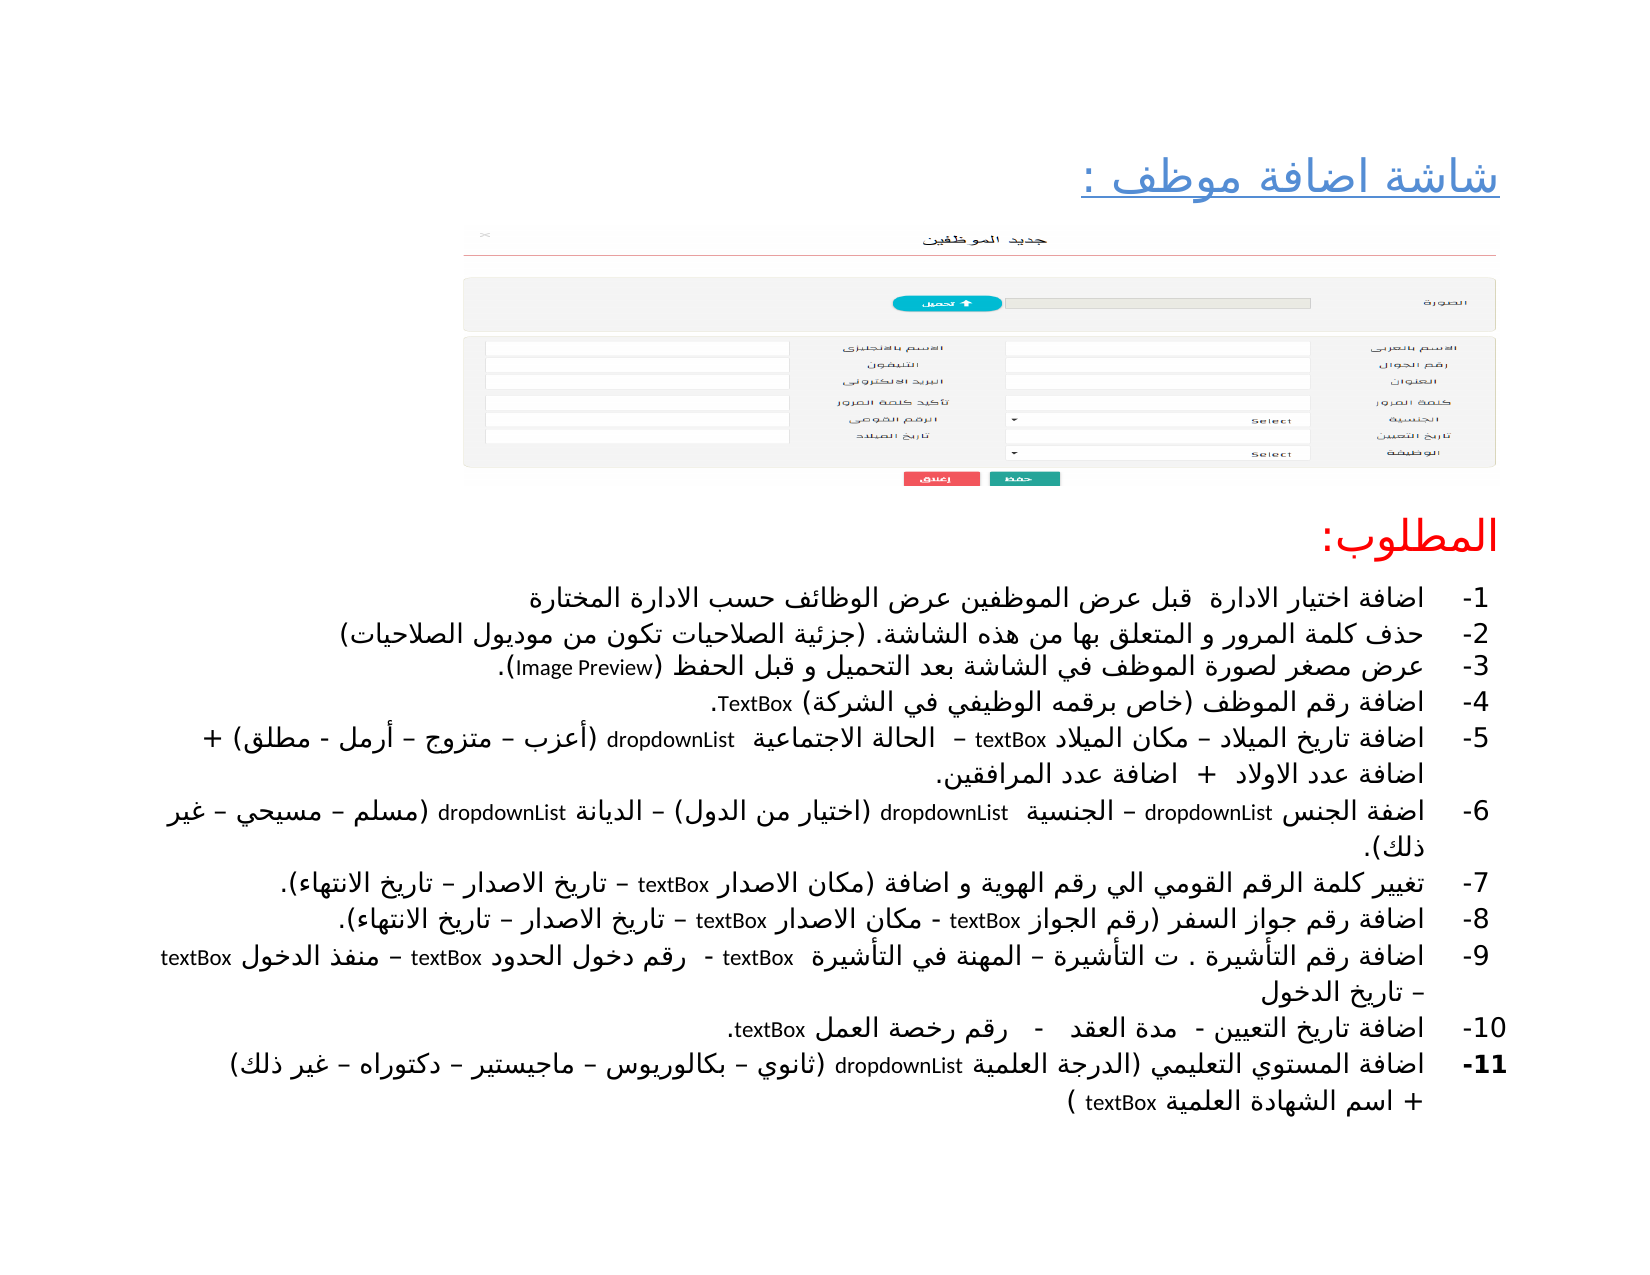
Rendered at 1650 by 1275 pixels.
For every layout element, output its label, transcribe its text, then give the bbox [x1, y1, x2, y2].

list اضافة رقم الموظف (خاص برقمه الوظيفي في الشركة) TextBox. [150, 686, 1462, 718]
text المطلوب: [150, 511, 1500, 561]
list اضافة اختيار الادارة قبل عرض الموظفين عرض الوظائف حسب الادارة المختارة [150, 582, 1462, 614]
list اضافة رقم التأشيرة . ت التأشيرة – المهنة في التأشيرة textBox - رقم دخول الحدود textBox – منفذ الدخول textBox – تاريخ الدخول [150, 940, 1462, 1008]
list اضافة تاريخ الميلاد – مكان الميلاد textBox – الحالة الاجتماعية dropdownList (أعزب – متزوج – أرمل - مطلق) + اضافة عدد الاولاد + اضافة عدد المرافقين. [150, 723, 1462, 790]
list اضفة الجنس dropdownList – الجنسية dropdownList (اختيار من الدول) – الديانة dropdownList (مسلم – مسيحي – غير ذلك). [150, 795, 1462, 863]
picture [463, 224, 1500, 486]
list عرض مصغر لصورة الموظف في الشاشة بعد التحميل و قبل الحفظ (Image Preview). [150, 650, 1462, 682]
text شاشة اضافة موظف : [150, 150, 1500, 203]
list اضافة المستوي التعليمي (الدرجة العلمية dropdownList (ثانوي – بكالوريوس – ماجيستير – دكتوراه – غير ذلك) + اسم الشهادة العلمية textBox ) [150, 1049, 1462, 1117]
list اضافة تاريخ التعيين - مدة العقد - رقم رخصة العمل textBox. [150, 1013, 1462, 1044]
list تغيير كلمة الرقم القومي الي رقم الهوية و اضافة (مكان الاصدار textBox – تاريخ الاصدار – تاريخ الانتهاء). [150, 868, 1462, 899]
list حذف كلمة المرور و المتعلق بها من هذه الشاشة. (جزئية الصلاحيات تكون من موديول الصلاحيات) [150, 618, 1462, 650]
list اضافة رقم جواز السفر (رقم الجواز textBox - مكان الاصدار textBox – تاريخ الاصدار – تاريخ الانتهاء). [150, 904, 1462, 935]
